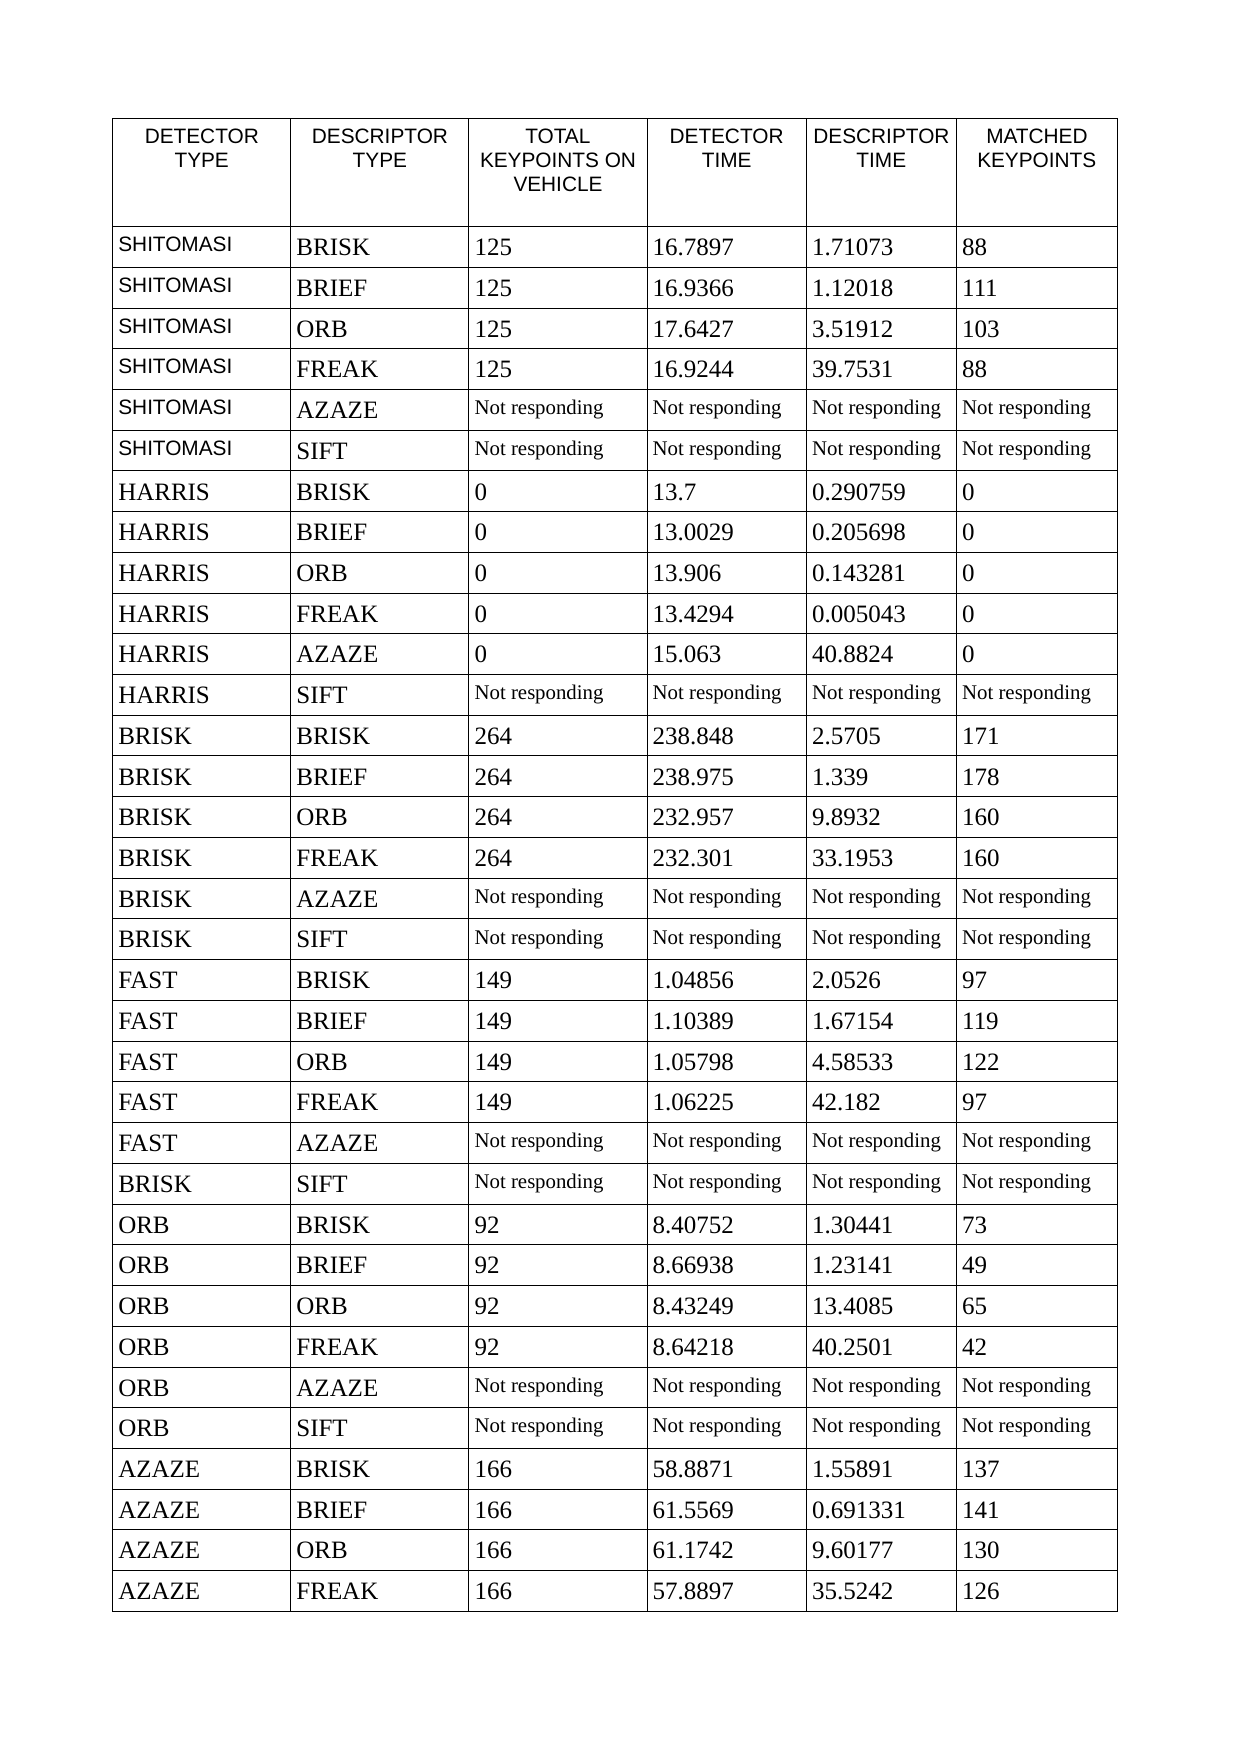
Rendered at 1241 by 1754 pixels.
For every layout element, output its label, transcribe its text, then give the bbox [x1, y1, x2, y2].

table_cell 130 [957, 1530, 1117, 1570]
table_cell 58.8871 [648, 1449, 806, 1488]
table_cell SIFT [291, 1408, 468, 1448]
table_cell ORB [113, 1327, 290, 1366]
table_cell 0 [957, 512, 1117, 552]
table_cell FREAK [291, 1327, 468, 1366]
table_cell 65 [957, 1286, 1117, 1326]
table_cell 149 [469, 1042, 647, 1081]
table_cell AZAZE [291, 1368, 468, 1407]
table_cell FAST [113, 1042, 290, 1081]
table_cell Not responding [807, 675, 956, 715]
table_cell 149 [469, 960, 647, 1000]
table_cell 16.9366 [648, 268, 806, 307]
table_cell Not responding [648, 1164, 806, 1203]
table_cell Not responding [957, 390, 1117, 429]
table_cell Not responding [648, 431, 806, 470]
table_cell FREAK [291, 1571, 468, 1611]
table_cell Not responding [648, 1408, 806, 1448]
table_cell 264 [469, 797, 647, 837]
table_cell 92 [469, 1205, 647, 1244]
table_cell ORB [113, 1286, 290, 1326]
table_cell Not responding [807, 390, 956, 429]
table_cell BRISK [113, 756, 290, 796]
table_cell 0.205698 [807, 512, 956, 552]
table_cell AZAZE [291, 390, 468, 429]
table_cell BRISK [113, 716, 290, 755]
table_cell Not responding [648, 919, 806, 959]
table_cell 1.06225 [648, 1082, 806, 1122]
table_cell 122 [957, 1042, 1117, 1081]
table_cell BRISK [291, 716, 468, 755]
table_cell BRISK [113, 838, 290, 878]
table_cell 149 [469, 1082, 647, 1122]
table_cell Not responding [648, 390, 806, 429]
table_cell 9.8932 [807, 797, 956, 837]
table_cell 0 [469, 512, 647, 552]
table_cell 1.339 [807, 756, 956, 796]
table_cell 166 [469, 1449, 647, 1488]
table_cell FAST [113, 1082, 290, 1122]
table_cell 9.60177 [807, 1530, 956, 1570]
table_cell 42 [957, 1327, 1117, 1366]
table_header DETECTOR TYPE [113, 119, 290, 226]
table_cell ORB [291, 553, 468, 592]
table_cell SIFT [291, 675, 468, 715]
table_cell HARRIS [113, 634, 290, 674]
table_cell 232.957 [648, 797, 806, 837]
table_cell 0 [469, 634, 647, 674]
table_cell Not responding [807, 879, 956, 918]
table_cell BRISK [113, 797, 290, 837]
table_cell HARRIS [113, 471, 290, 511]
table_cell 13.0029 [648, 512, 806, 552]
table_cell FAST [113, 960, 290, 1000]
table_cell Not responding [957, 431, 1117, 470]
table_cell 15.063 [648, 634, 806, 674]
table_cell 125 [469, 309, 647, 348]
table_cell 141 [957, 1490, 1117, 1529]
table_cell BRISK [113, 1164, 290, 1203]
table_cell 103 [957, 309, 1117, 348]
table_cell 40.2501 [807, 1327, 956, 1366]
table_cell 178 [957, 756, 1117, 796]
table_cell SIFT [291, 919, 468, 959]
table_cell Not responding [807, 919, 956, 959]
table_cell ORB [113, 1408, 290, 1448]
table_cell BRISK [291, 1449, 468, 1488]
table_cell 232.301 [648, 838, 806, 878]
table_cell Not responding [648, 1368, 806, 1407]
table_cell Not responding [807, 1368, 956, 1407]
table_cell 88 [957, 349, 1117, 389]
table_cell 111 [957, 268, 1117, 307]
table_cell ORB [291, 309, 468, 348]
table_cell HARRIS [113, 553, 290, 592]
table_cell BRIEF [291, 512, 468, 552]
table_cell 1.67154 [807, 1001, 956, 1041]
table_cell 73 [957, 1205, 1117, 1244]
table_cell Not responding [957, 675, 1117, 715]
table_cell AZAZE [291, 1123, 468, 1163]
table_cell SHITOMASI [113, 390, 290, 429]
table_cell FREAK [291, 1082, 468, 1122]
table_cell Not responding [807, 431, 956, 470]
table_cell AZAZE [291, 634, 468, 674]
table_cell BRIEF [291, 1245, 468, 1285]
table_cell 160 [957, 838, 1117, 878]
table_cell 88 [957, 227, 1117, 267]
table_cell AZAZE [291, 879, 468, 918]
table_cell HARRIS [113, 675, 290, 715]
table_cell FAST [113, 1123, 290, 1163]
table_cell 97 [957, 960, 1117, 1000]
table_cell ORB [113, 1245, 290, 1285]
table_cell 16.7897 [648, 227, 806, 267]
table_cell 13.7 [648, 471, 806, 511]
table_cell 8.64218 [648, 1327, 806, 1366]
table_cell ORB [291, 1530, 468, 1570]
table_cell AZAZE [113, 1490, 290, 1529]
table_cell 1.12018 [807, 268, 956, 307]
table_cell 92 [469, 1245, 647, 1285]
table_cell SHITOMASI [113, 431, 290, 470]
table_cell ORB [113, 1205, 290, 1244]
table_cell ORB [291, 797, 468, 837]
table_header DETECTOR TIME [648, 119, 806, 226]
table_cell 0 [957, 594, 1117, 633]
table_cell 2.0526 [807, 960, 956, 1000]
table_cell 1.05798 [648, 1042, 806, 1081]
table_cell FREAK [291, 349, 468, 389]
table_cell 0.005043 [807, 594, 956, 633]
table_cell 125 [469, 227, 647, 267]
table_cell SHITOMASI [113, 349, 290, 389]
table_cell BRISK [113, 879, 290, 918]
table_cell 264 [469, 756, 647, 796]
table_cell ORB [291, 1286, 468, 1326]
table_cell HARRIS [113, 594, 290, 633]
table_cell 264 [469, 838, 647, 878]
table_cell Not responding [469, 390, 647, 429]
table_cell BRIEF [291, 1490, 468, 1529]
table_cell 166 [469, 1490, 647, 1529]
table_cell AZAZE [113, 1449, 290, 1488]
table_cell 0 [957, 553, 1117, 592]
table_cell 92 [469, 1327, 647, 1366]
table_cell 1.23141 [807, 1245, 956, 1285]
table_cell BRISK [291, 471, 468, 511]
table_cell 57.8897 [648, 1571, 806, 1611]
table_cell 8.66938 [648, 1245, 806, 1285]
table_cell BRIEF [291, 268, 468, 307]
table_cell 13.906 [648, 553, 806, 592]
table_cell Not responding [648, 1123, 806, 1163]
table_cell HARRIS [113, 512, 290, 552]
table_cell Not responding [469, 919, 647, 959]
table_cell 0 [469, 594, 647, 633]
table_cell ORB [291, 1042, 468, 1081]
table_cell Not responding [469, 1164, 647, 1203]
table_cell BRIEF [291, 756, 468, 796]
table_cell 17.6427 [648, 309, 806, 348]
table_cell Not responding [469, 1123, 647, 1163]
table_cell 149 [469, 1001, 647, 1041]
table_cell 39.7531 [807, 349, 956, 389]
table_cell 0.143281 [807, 553, 956, 592]
table_cell 13.4085 [807, 1286, 956, 1326]
table_cell 13.4294 [648, 594, 806, 633]
table_cell 61.5569 [648, 1490, 806, 1529]
table_header DESCRIPTOR TIME [807, 119, 956, 226]
table_cell 42.182 [807, 1082, 956, 1122]
table_cell 160 [957, 797, 1117, 837]
table_cell 1.55891 [807, 1449, 956, 1488]
table_cell 8.40752 [648, 1205, 806, 1244]
table_cell 3.51912 [807, 309, 956, 348]
table_cell 125 [469, 349, 647, 389]
table_cell 171 [957, 716, 1117, 755]
table_cell 238.975 [648, 756, 806, 796]
table_cell 97 [957, 1082, 1117, 1122]
table_cell Not responding [957, 1164, 1117, 1203]
table_cell 8.43249 [648, 1286, 806, 1326]
table_cell SIFT [291, 431, 468, 470]
table_cell 264 [469, 716, 647, 755]
table_cell 1.71073 [807, 227, 956, 267]
table_cell Not responding [957, 879, 1117, 918]
table_cell Not responding [957, 1408, 1117, 1448]
table_cell Not responding [469, 431, 647, 470]
table_cell Not responding [469, 1408, 647, 1448]
table_cell Not responding [807, 1408, 956, 1448]
table_cell AZAZE [113, 1571, 290, 1611]
table_cell 166 [469, 1530, 647, 1570]
table_cell 4.58533 [807, 1042, 956, 1081]
table_cell 119 [957, 1001, 1117, 1041]
table_cell BRIEF [291, 1001, 468, 1041]
table_cell Not responding [957, 919, 1117, 959]
table_cell 0.290759 [807, 471, 956, 511]
table_cell Not responding [807, 1123, 956, 1163]
table_cell BRISK [291, 1205, 468, 1244]
table_cell SHITOMASI [113, 227, 290, 267]
table_cell Not responding [469, 1368, 647, 1407]
table_cell FREAK [291, 838, 468, 878]
table_cell 0.691331 [807, 1490, 956, 1529]
table_cell 61.1742 [648, 1530, 806, 1570]
table_cell Not responding [957, 1123, 1117, 1163]
table_cell 92 [469, 1286, 647, 1326]
table_cell BRISK [113, 919, 290, 959]
table_cell Not responding [648, 675, 806, 715]
table_cell 1.10389 [648, 1001, 806, 1041]
table_cell 33.1953 [807, 838, 956, 878]
table_cell 137 [957, 1449, 1117, 1488]
table_cell 238.848 [648, 716, 806, 755]
table_cell 126 [957, 1571, 1117, 1611]
table_cell 2.5705 [807, 716, 956, 755]
table_cell Not responding [648, 879, 806, 918]
table_cell BRISK [291, 227, 468, 267]
table_cell SIFT [291, 1164, 468, 1203]
table_cell Not responding [469, 879, 647, 918]
table_cell Not responding [807, 1164, 956, 1203]
table_cell 0 [469, 471, 647, 511]
table_cell 16.9244 [648, 349, 806, 389]
table_cell SHITOMASI [113, 268, 290, 307]
table_cell BRISK [291, 960, 468, 1000]
table_cell Not responding [469, 675, 647, 715]
table_cell 125 [469, 268, 647, 307]
table_cell 1.04856 [648, 960, 806, 1000]
table_cell 49 [957, 1245, 1117, 1285]
table_cell FAST [113, 1001, 290, 1041]
table_header DESCRIPTOR TYPE [291, 119, 468, 226]
table_cell ORB [113, 1368, 290, 1407]
table_header MATCHED KEYPOINTS [957, 119, 1117, 226]
table_cell 0 [469, 553, 647, 592]
table_cell 35.5242 [807, 1571, 956, 1611]
table_cell SHITOMASI [113, 309, 290, 348]
table_cell Not responding [957, 1368, 1117, 1407]
table_cell AZAZE [113, 1530, 290, 1570]
table_cell FREAK [291, 594, 468, 633]
table_cell 0 [957, 471, 1117, 511]
table_header TOTAL KEYPOINTS ON VEHICLE [469, 119, 647, 226]
table_cell 40.8824 [807, 634, 956, 674]
table_cell 166 [469, 1571, 647, 1611]
table_cell 1.30441 [807, 1205, 956, 1244]
table_cell 0 [957, 634, 1117, 674]
